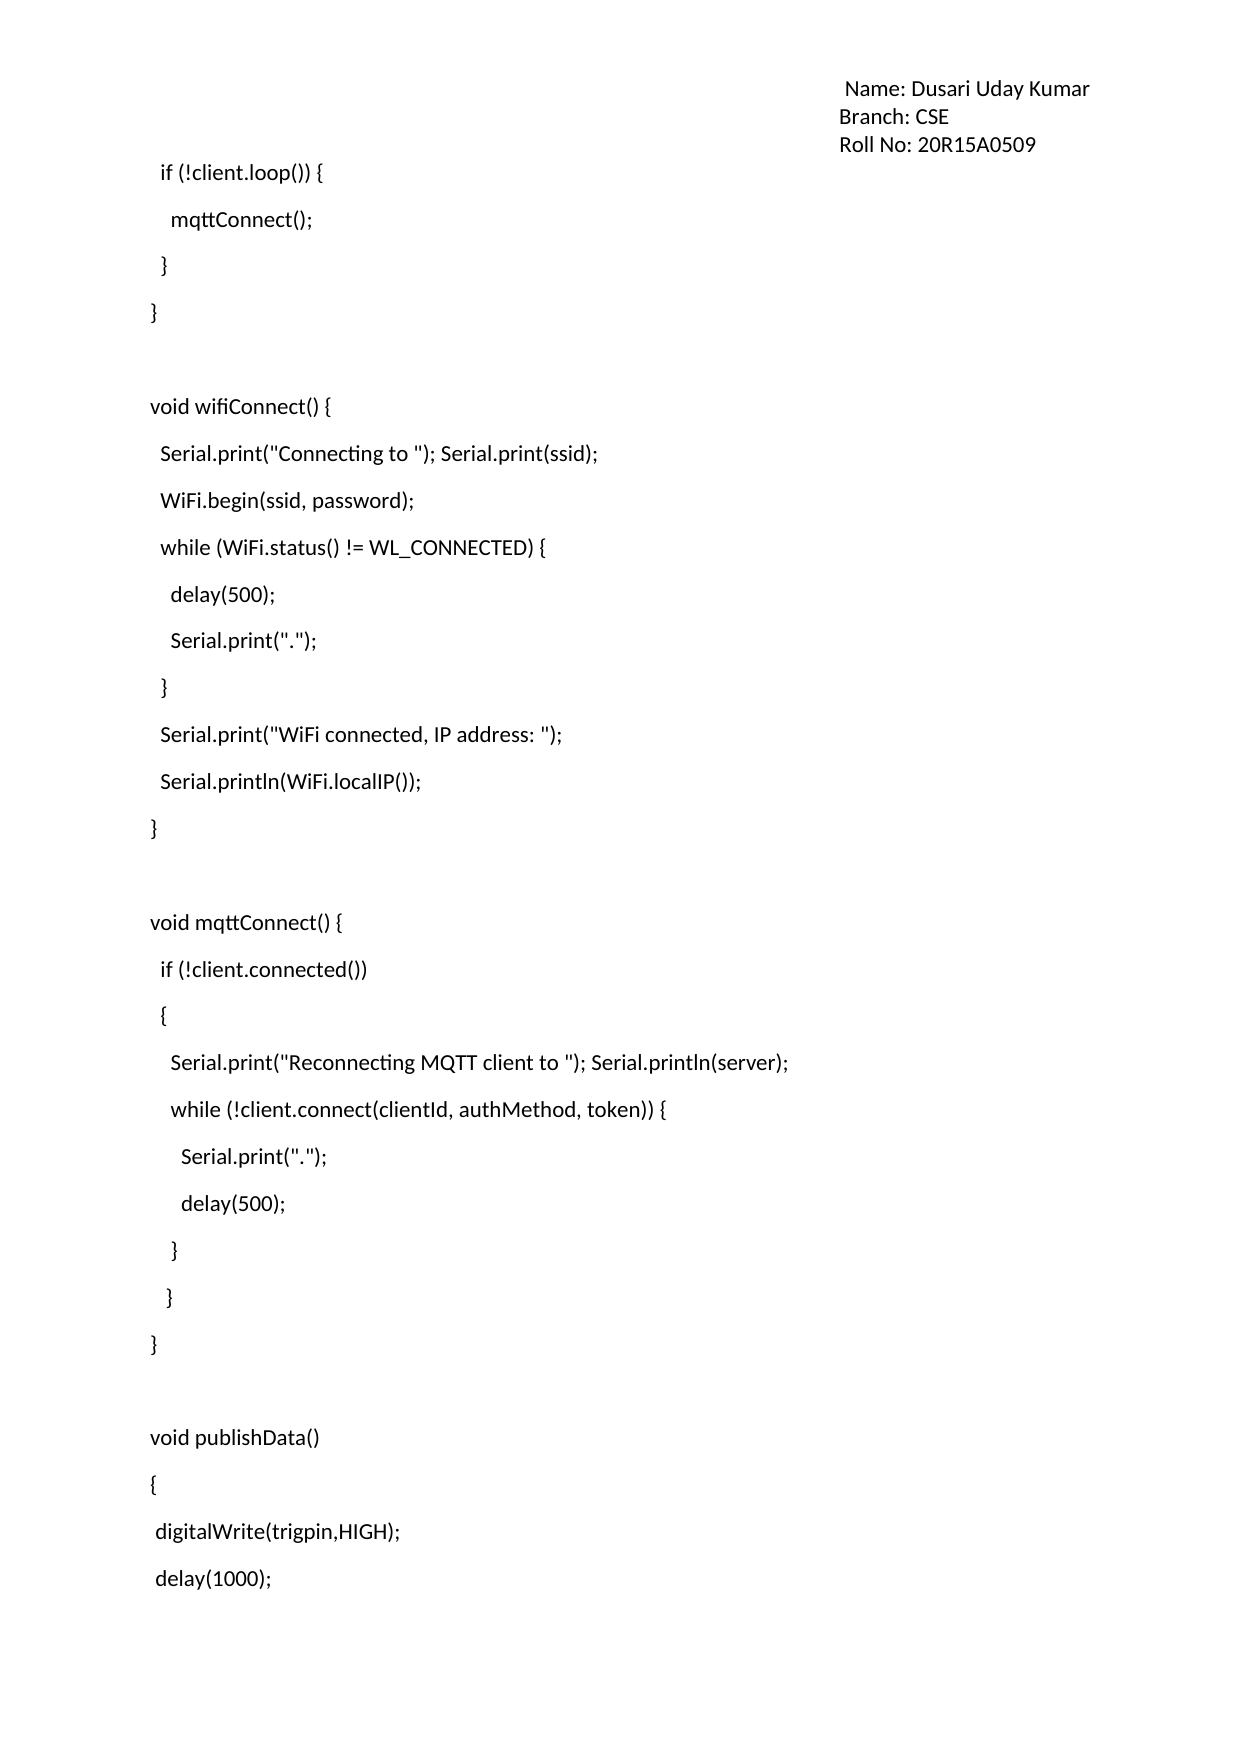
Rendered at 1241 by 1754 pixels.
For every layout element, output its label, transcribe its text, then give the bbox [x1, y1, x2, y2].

text mqttConnect(); [150, 205, 1090, 233]
text if (!client.connected()) [150, 955, 1090, 983]
text } [150, 298, 1090, 326]
text delay(500); [150, 580, 1090, 608]
text void mqttConnect() { [150, 908, 1090, 936]
text { [150, 1002, 1090, 1029]
text { [150, 1470, 1090, 1498]
text if (!client.loop()) { [150, 158, 1090, 186]
text Serial.print("Reconnecting MQTT client to "); Serial.println(server); [150, 1048, 1090, 1076]
text Serial.print("Connecting to "); Serial.print(ssid); [150, 439, 1090, 467]
text void wifiConnect() { [150, 392, 1090, 420]
text Serial.print("."); [150, 627, 1090, 654]
text } [150, 673, 1090, 701]
text delay(1000); [150, 1564, 1090, 1592]
text void publishData() [150, 1423, 1090, 1451]
text Serial.print("WiFi connected, IP address: "); [150, 720, 1090, 748]
text WiFi.begin(ssid, password); [150, 486, 1090, 514]
text Serial.print("."); [150, 1142, 1090, 1170]
text } [150, 1236, 1090, 1264]
text } [150, 1330, 1090, 1358]
text Serial.println(WiFi.localIP()); [150, 767, 1090, 795]
text while (WiFi.status() != WL_CONNECTED) { [150, 533, 1090, 561]
text } [150, 814, 1090, 842]
text } [150, 1283, 1090, 1311]
text digitalWrite(trigpin,HIGH); [150, 1517, 1090, 1545]
text while (!client.connect(clientId, authMethod, token)) { [150, 1095, 1090, 1123]
text } [150, 252, 1090, 279]
text delay(500); [150, 1189, 1090, 1217]
